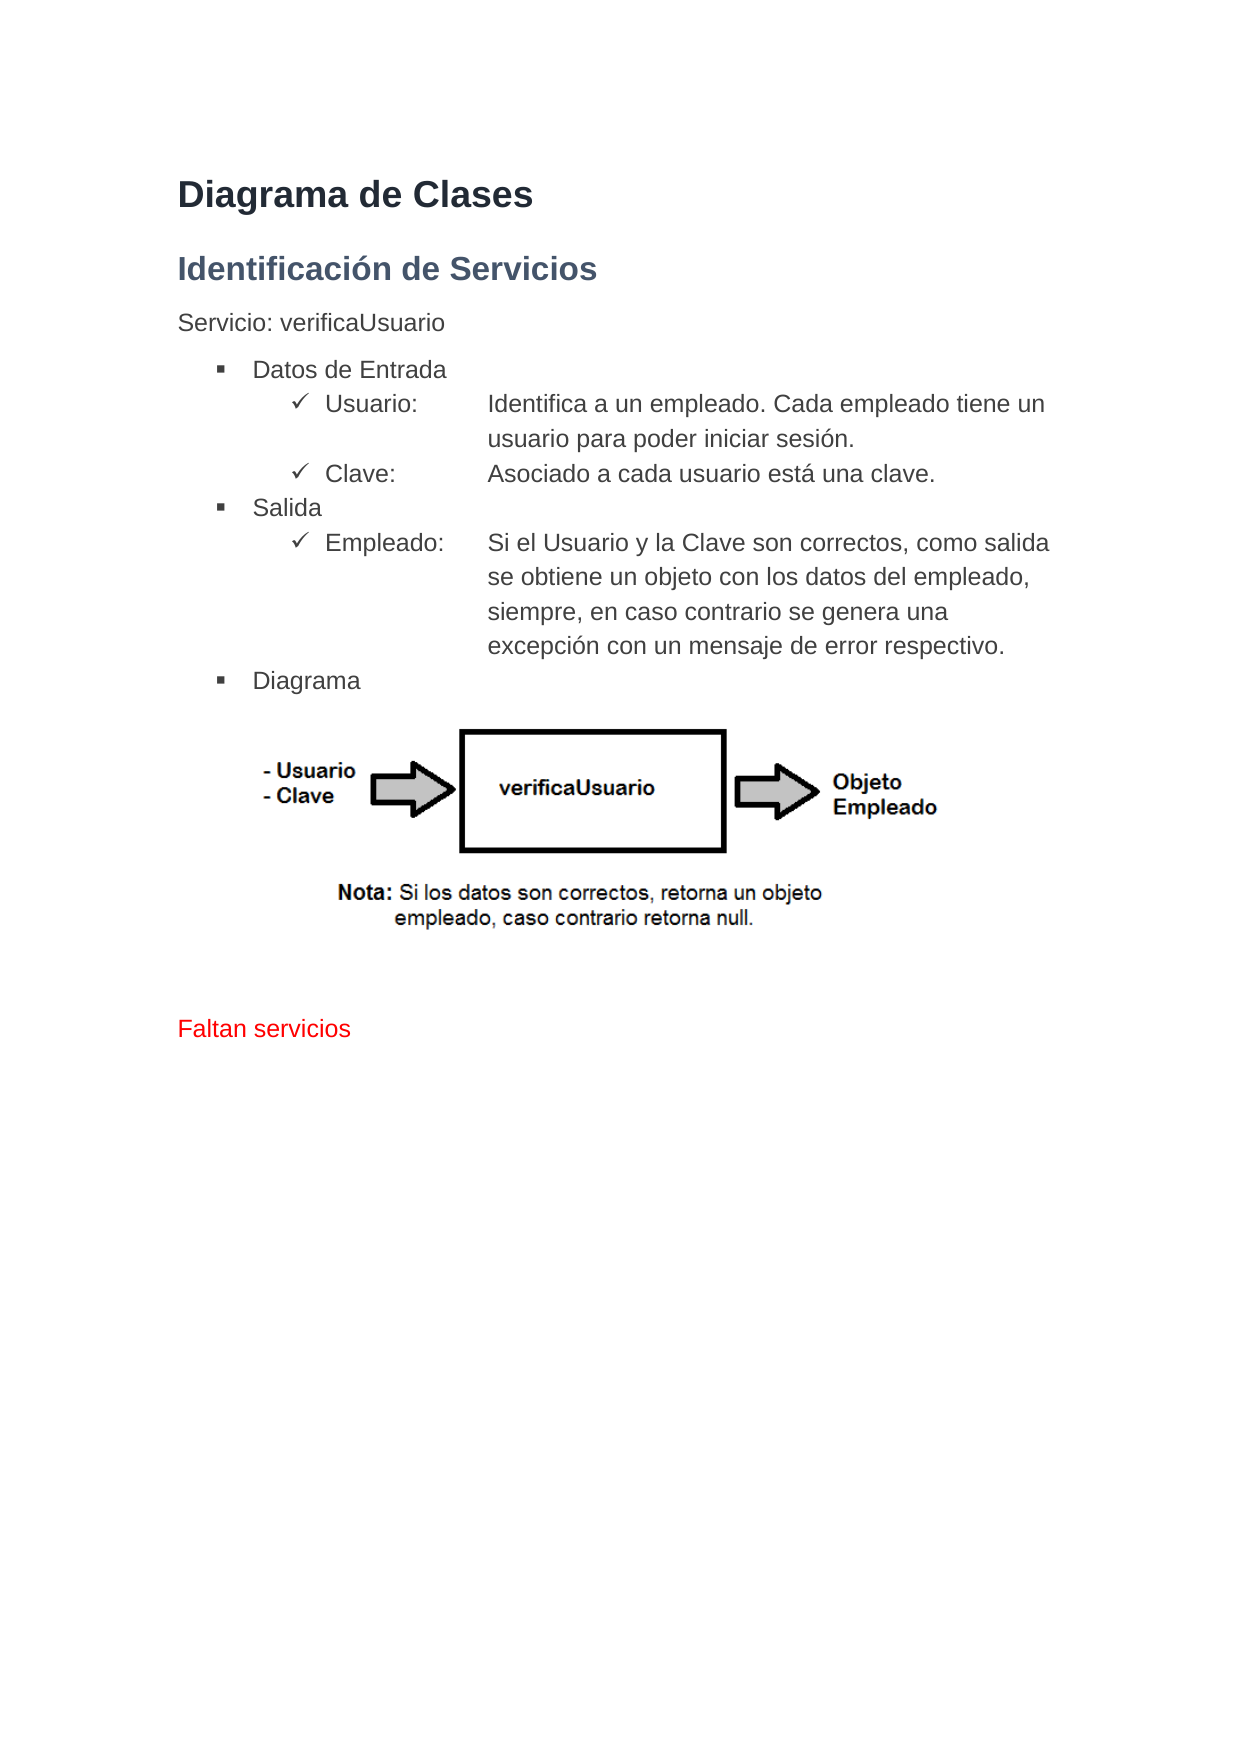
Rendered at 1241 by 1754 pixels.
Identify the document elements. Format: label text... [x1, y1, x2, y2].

picture [251, 712, 960, 949]
text Faltan servicios [177, 1014, 1063, 1043]
list Salida [215, 493, 1063, 522]
text Servicio: verificaUsuario [177, 308, 1063, 337]
list Usuario: Identifica a un empleado. Cada empleado tiene un usuario para poder iniciar sesión. [290, 389, 1063, 453]
subtitle Identificación de Servicios [177, 249, 1063, 288]
list Diagrama [215, 666, 1063, 694]
list Empleado: Si el Usuario y la Clave son correctos, como salida se obtiene un objeto con los datos del empleado, siempre, en caso contrario se genera una excepción con un mensaje de error respectivo. [290, 528, 1063, 660]
list Clave: Asociado a cada usuario está una clave. [290, 458, 1063, 487]
subtitle Diagrama de Clases [177, 173, 1063, 216]
list Datos de Entrada [215, 355, 1063, 384]
